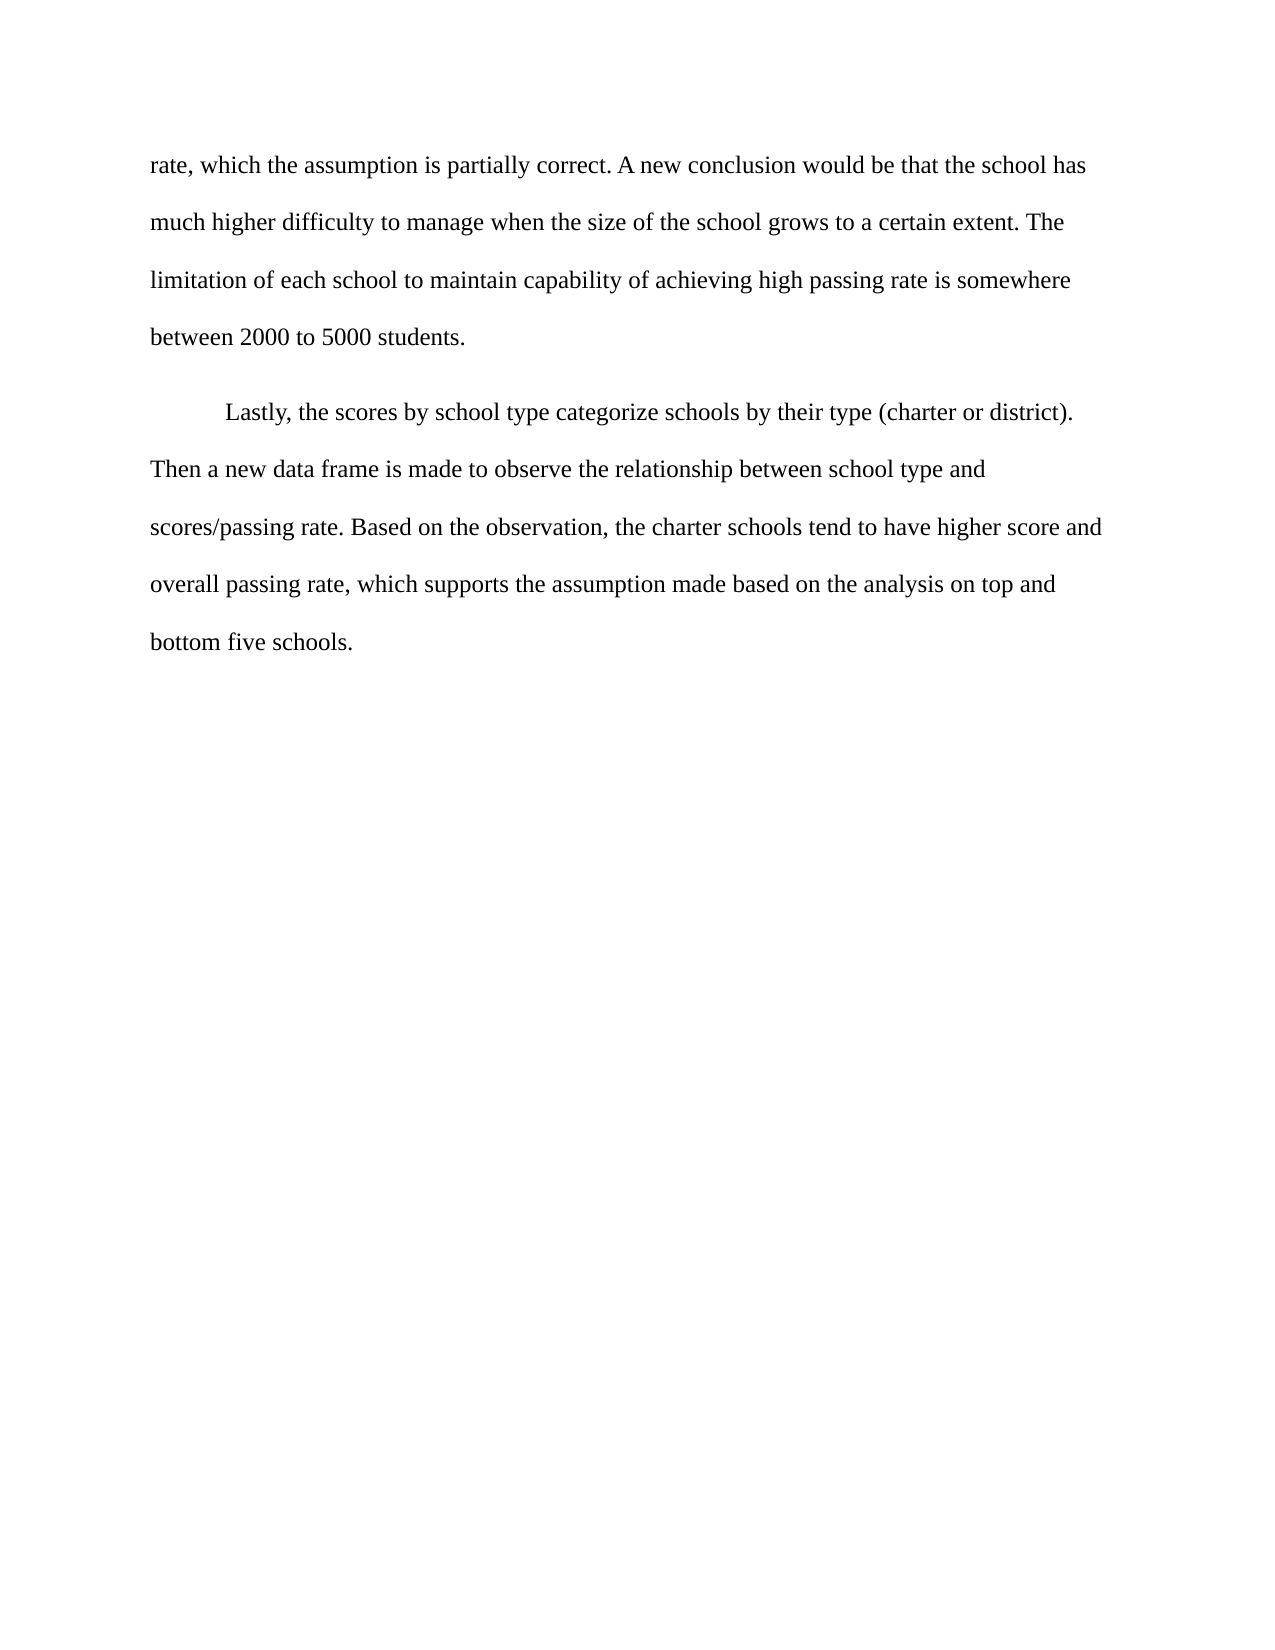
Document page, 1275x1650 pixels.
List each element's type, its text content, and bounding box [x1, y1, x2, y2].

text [150, 150, 1125, 351]
text Lastly, the scores by school type categorize schools by their type (charter or district). Then a new data frame is made to observe the relationship between school type and scores/passing rate. Based on the observation, the charter schools tend to have higher score and overall passing rate, which supports the assumption made based on the analysis on top and bottom five schools. [150, 397, 1125, 655]
